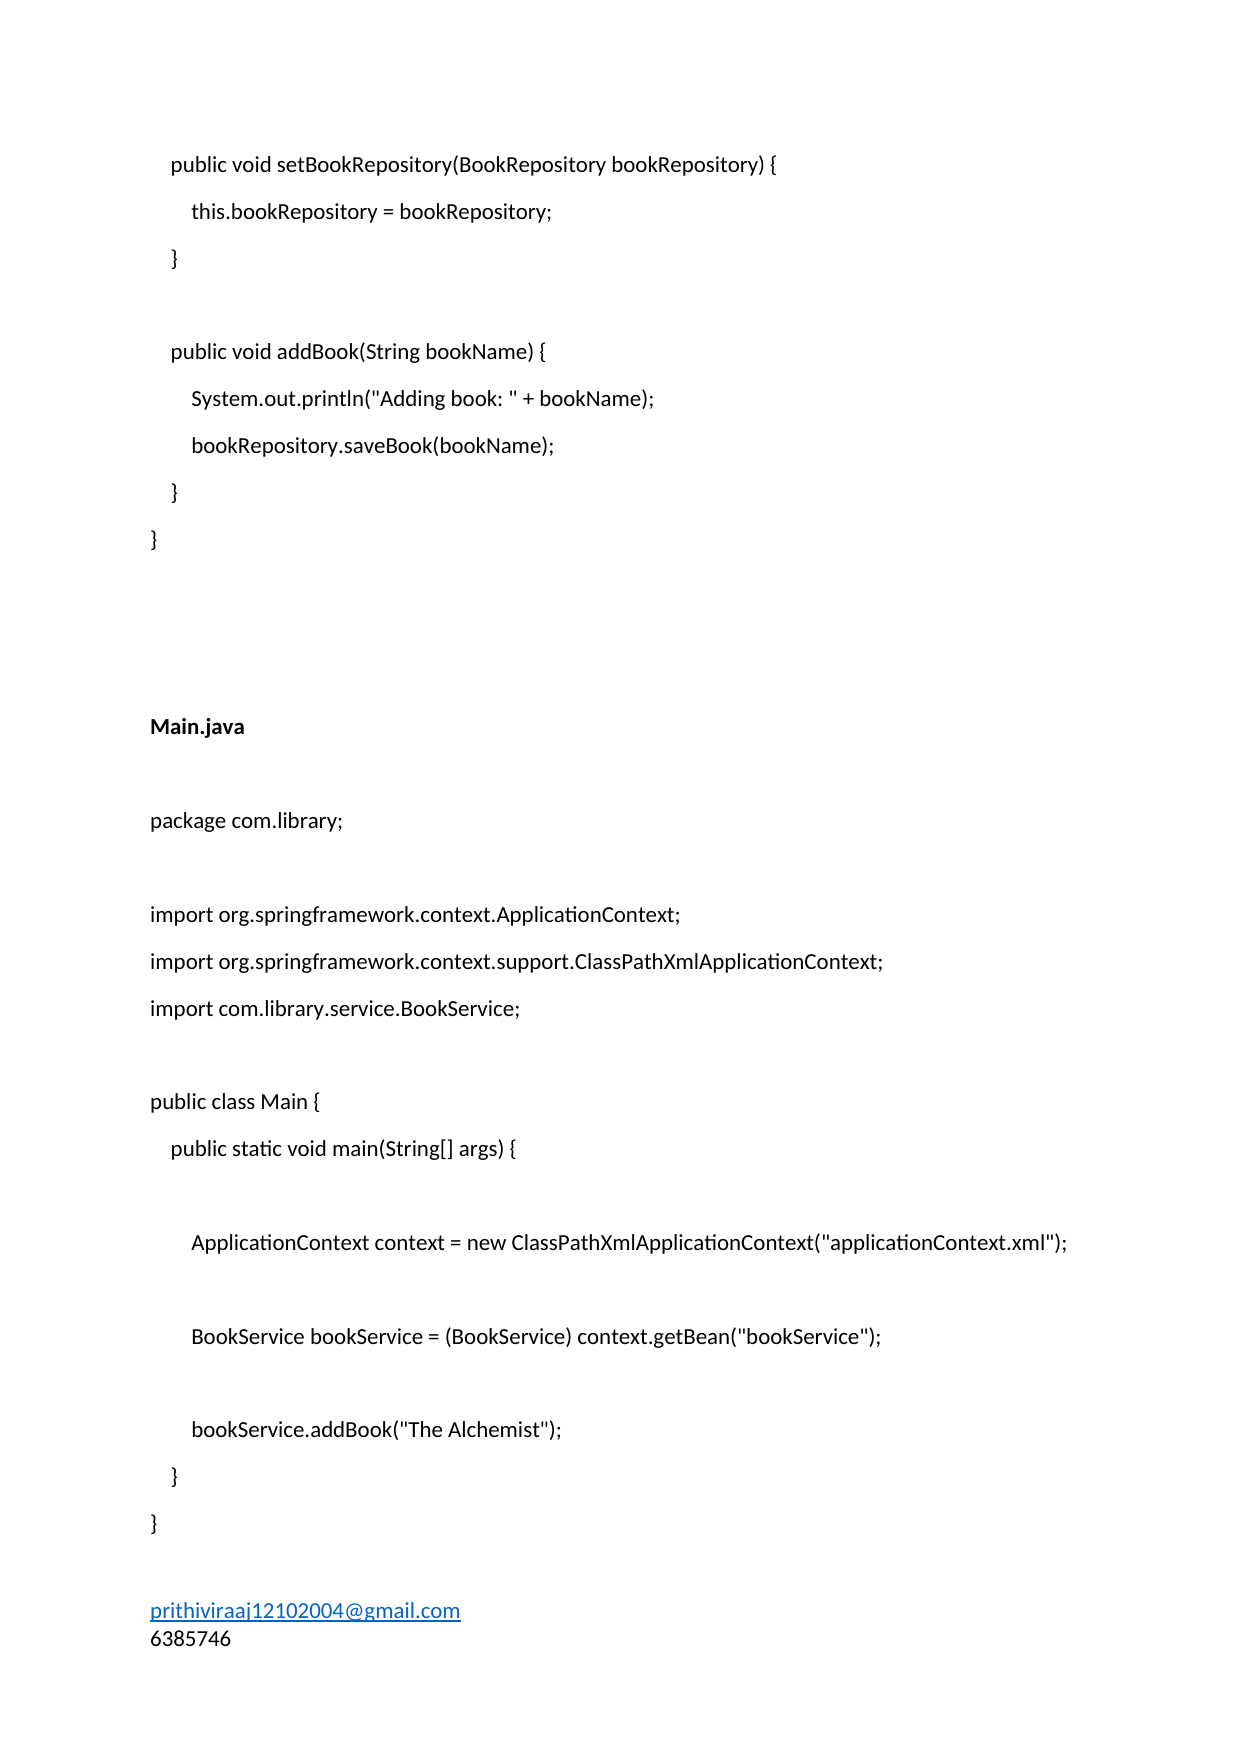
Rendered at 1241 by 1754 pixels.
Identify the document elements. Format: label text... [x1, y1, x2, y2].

text } [150, 244, 1090, 272]
text this.bookRepository = bookRepository; [150, 197, 1090, 225]
text } [150, 1462, 1090, 1491]
text BookService bookService = (BookService) context.getBean("bookService"); [150, 1322, 1090, 1350]
text System.out.println("Adding book: " + bookName); [150, 384, 1090, 412]
text public static void main(String[] args) { [150, 1134, 1090, 1162]
text bookService.addBook("The Alchemist"); [150, 1416, 1090, 1444]
text import org.springframework.context.ApplicationContext; [150, 900, 1090, 928]
text bookRepository.saveBook(bookName); [150, 431, 1090, 459]
text public class Main { [150, 1087, 1090, 1116]
text public void addBook(String bookName) { [150, 337, 1090, 366]
text } [150, 525, 1090, 553]
text package com.library; [150, 806, 1090, 834]
text import org.springframework.context.support.ClassPathXmlApplicationContext; [150, 947, 1090, 975]
text public void setBookRepository(BookRepository bookRepository) { [150, 150, 1090, 178]
text ApplicationContext context = new ClassPathXmlApplicationContext("applicationContext.xml"); [150, 1228, 1090, 1256]
text } [150, 1509, 1090, 1537]
text } [150, 478, 1090, 506]
text import com.library.service.BookService; [150, 994, 1090, 1022]
text Main.java [150, 712, 1090, 741]
